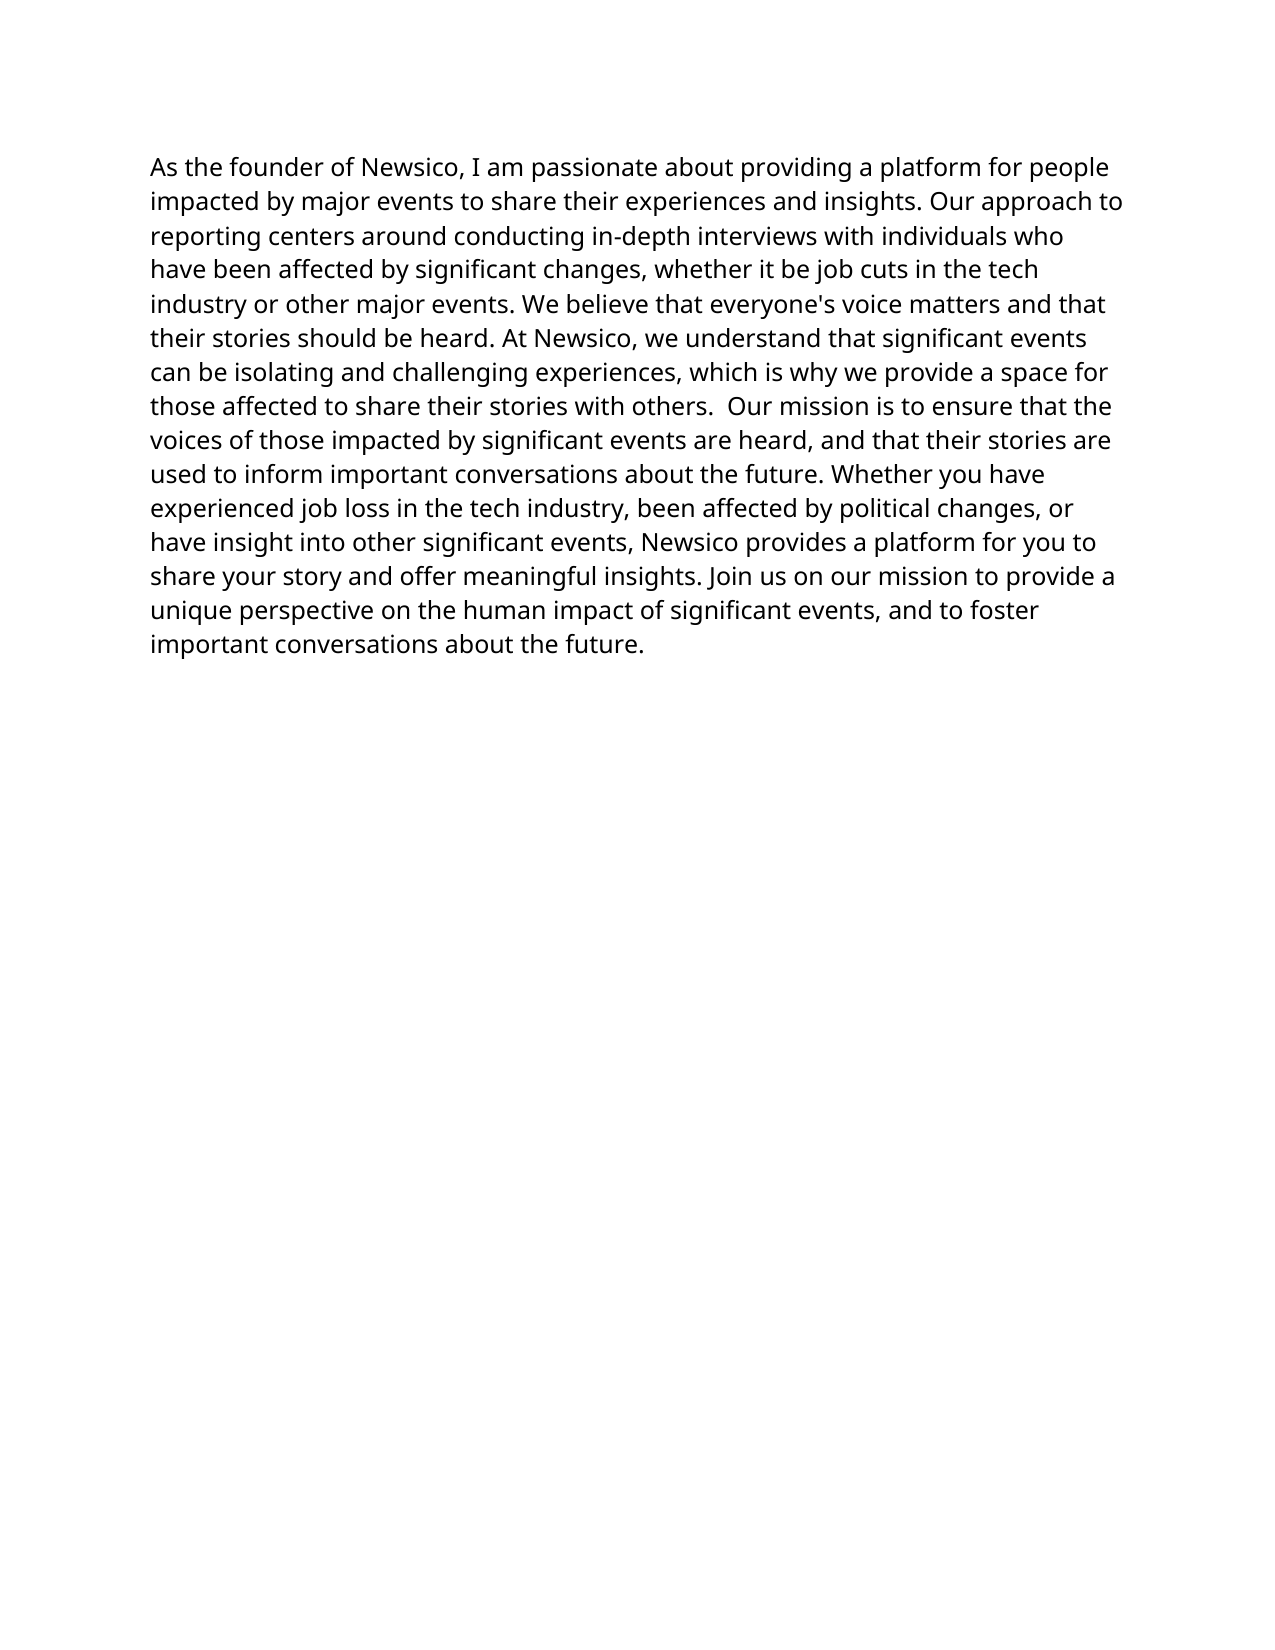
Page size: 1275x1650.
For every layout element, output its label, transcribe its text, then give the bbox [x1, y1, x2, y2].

text As the founder of Newsico, I am passionate about providing a platform for people impacted by major events to share their experiences and insights. Our approach to reporting centers around conducting in-depth interviews with individuals who have been affected by significant changes, whether it be job cuts in the tech industry or other major events. We believe that everyone's voice matters and that their stories should be heard. At Newsico, we understand that significant events can be isolating and challenging experiences, which is why we provide a space for those affected to share their stories with others. Our mission is to ensure that the voices of those impacted by significant events are heard, and that their stories are used to inform important conversations about the future. Whether you have experienced job loss in the tech industry, been affected by political changes, or have insight into other significant events, Newsico provides a platform for you to share your story and offer meaningful insights. Join us on our mission to provide a unique perspective on the human impact of significant events, and to foster important conversations about the future. [150, 150, 1125, 661]
